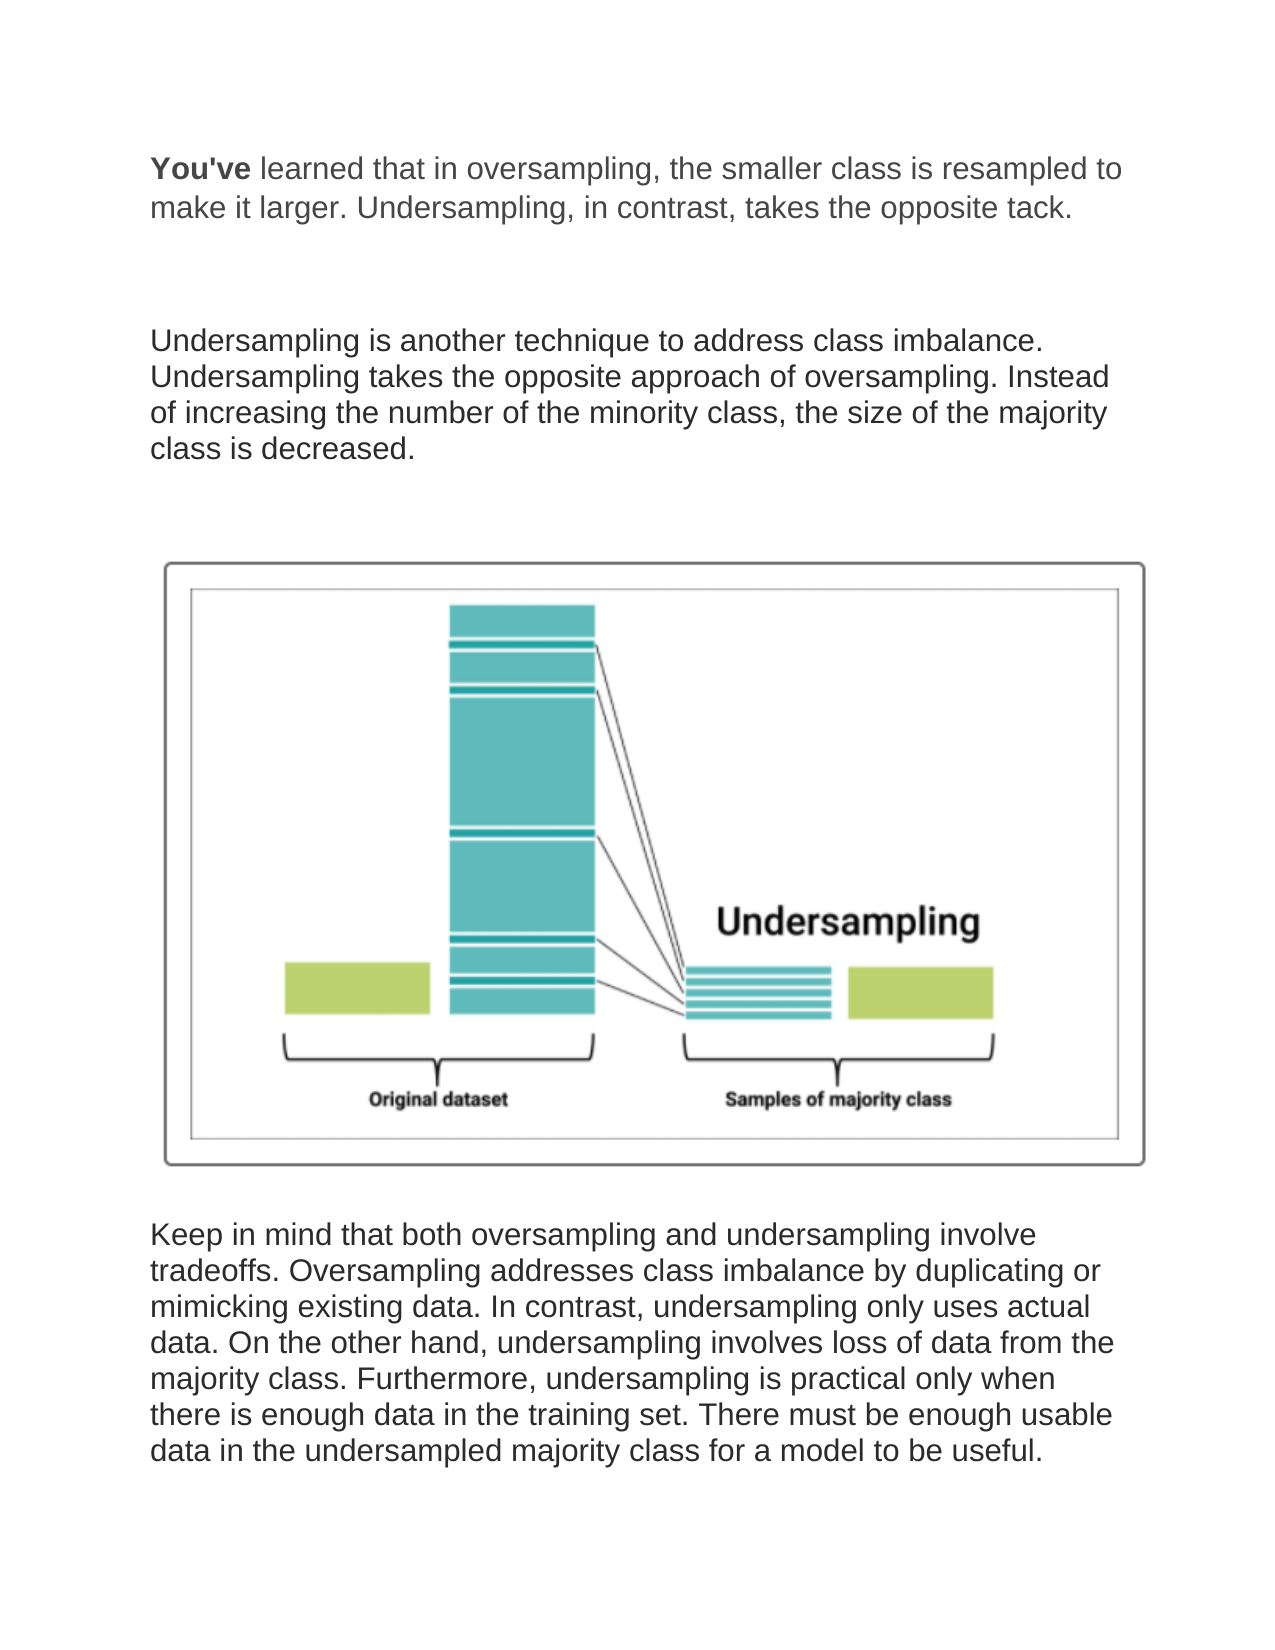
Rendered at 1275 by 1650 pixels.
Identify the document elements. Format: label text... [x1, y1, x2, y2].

text Undersampling is another technique to address class imbalance. Undersampling takes the opposite approach of oversampling. Instead of increasing the number of the minority class, the size of the majority class is decreased. [150, 322, 1125, 466]
text You've learned that in oversampling, the smaller class is resampled to make it larger. Undersampling, in contrast, takes the opposite tack. [150, 150, 1125, 225]
picture [150, 551, 1163, 1176]
text Keep in mind that both oversampling and undersampling involve tradeoffs. Oversampling addresses class imbalance by duplicating or mimicking existing data. In contrast, undersampling only uses actual data. On the other hand, undersampling involves loss of data from the majority class. Furthermore, undersampling is practical only when there is enough data in the training set. There must be enough usable data in the undersampled majority class for a model to be useful. [150, 1216, 1125, 1468]
